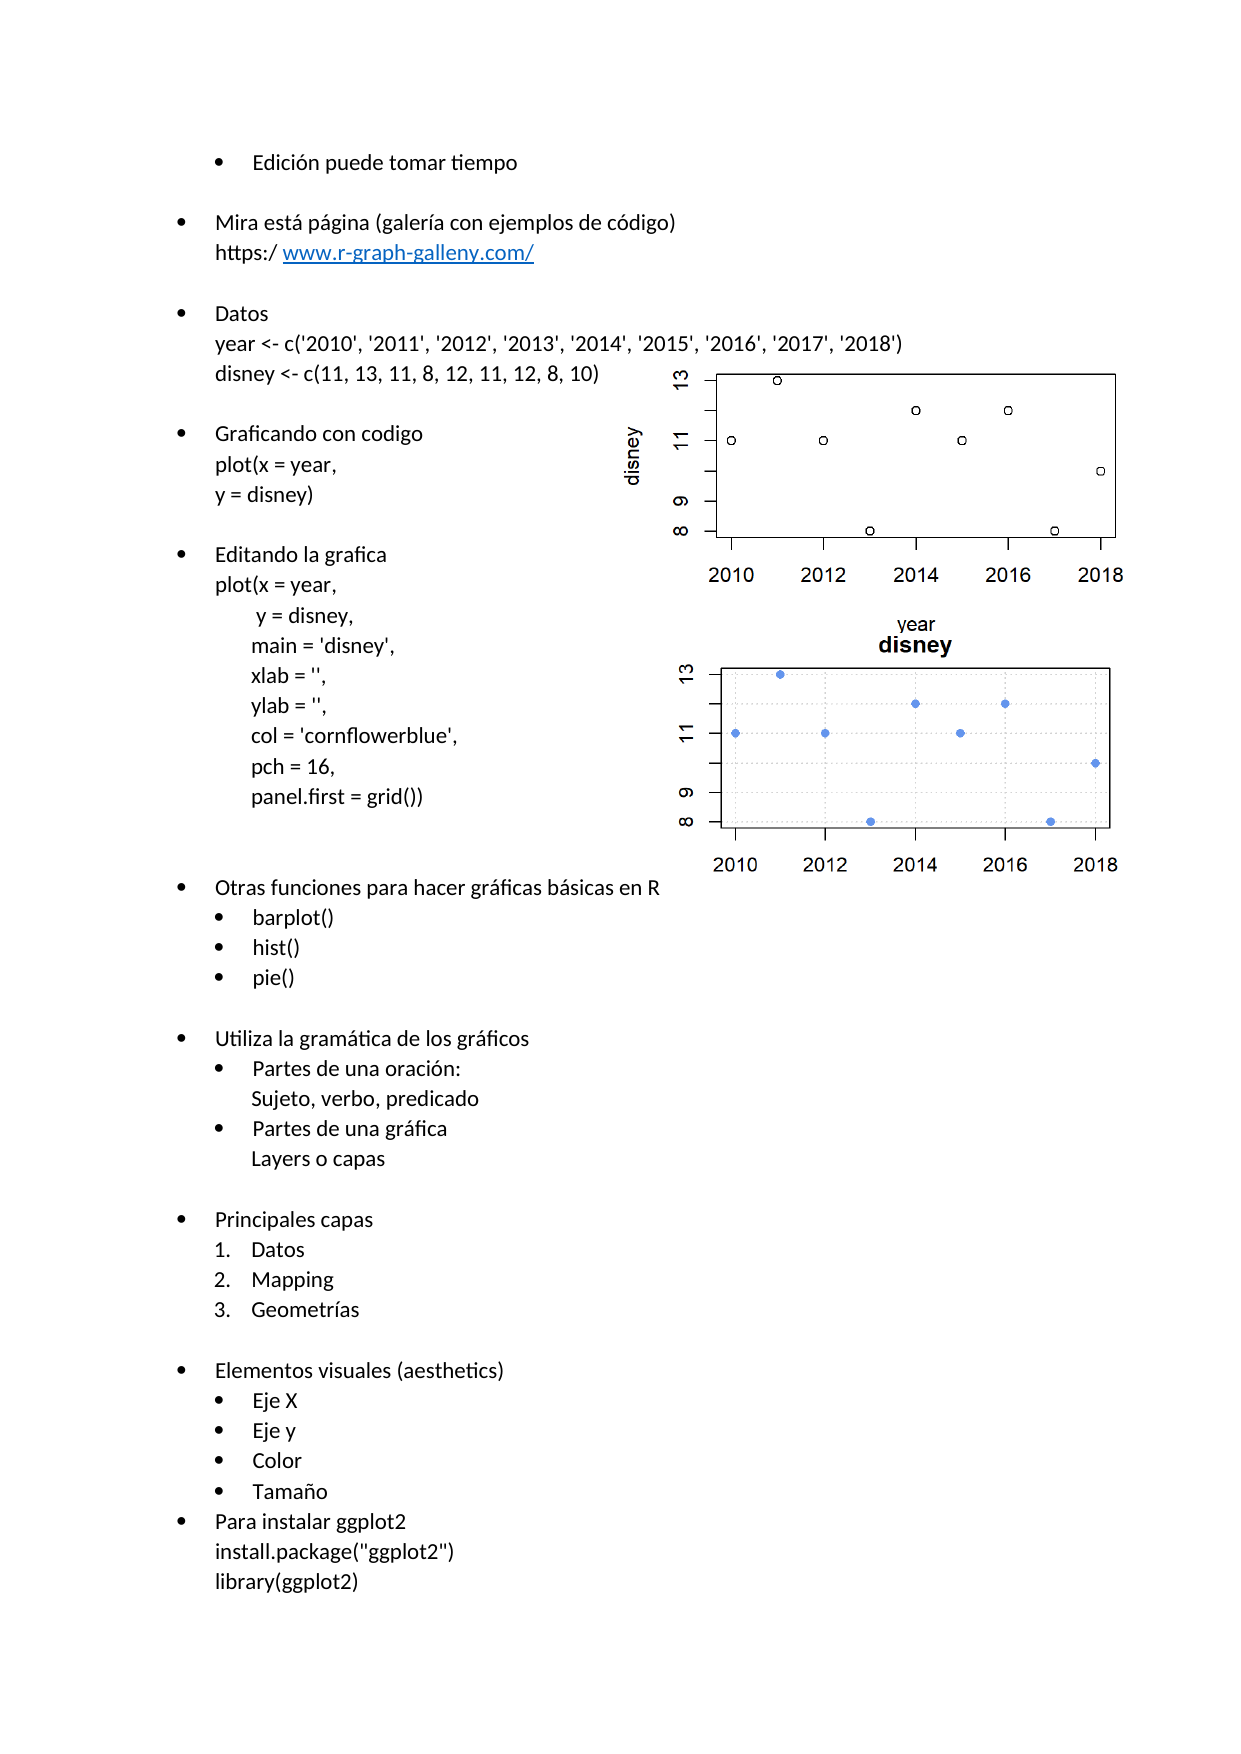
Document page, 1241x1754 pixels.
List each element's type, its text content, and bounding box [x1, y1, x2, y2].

picture [616, 359, 1167, 888]
list Utiliza la gramática de los gráficos [177, 1024, 1063, 1052]
list Eje X [215, 1386, 1063, 1414]
list Otras funciones para hacer gráficas básicas en R [177, 873, 1063, 901]
text disney <- c(11, 13, 11, 8, 12, 11, 12, 8, 10) [177, 359, 1063, 387]
list barplot() [215, 903, 1063, 931]
text panel.first = grid()) [177, 782, 1063, 810]
list Datos [177, 299, 1063, 327]
text xlab = '', [177, 661, 1063, 689]
text pch = 16, [177, 752, 1063, 780]
text Sujeto, verbo, predicado [177, 1084, 1063, 1112]
list Elementos visuales (aesthetics) [177, 1356, 1063, 1384]
text ylab = '', [177, 691, 1063, 719]
list Partes de una gráfica [215, 1114, 1063, 1142]
text plot(x = year, [177, 571, 1063, 598]
list hist() [215, 933, 1063, 961]
list Edición puede tomar tiempo [215, 148, 1063, 176]
list Color [215, 1447, 1063, 1474]
list Graficando con codigo [177, 419, 1063, 447]
text main = 'disney', [177, 631, 1063, 659]
text col = 'cornflowerblue', [177, 722, 1063, 749]
text y = disney, [177, 601, 1063, 629]
list Datos [213, 1235, 1063, 1263]
list pie() [215, 963, 1063, 991]
list Geometrías [213, 1296, 1063, 1323]
text plot(x = year, [177, 450, 1063, 478]
text y = disney) [177, 480, 1063, 508]
list Partes de una oración: [215, 1054, 1063, 1082]
list Eje y [215, 1416, 1063, 1444]
list Principales capas [177, 1205, 1063, 1233]
list Para instalar ggplot2 [177, 1507, 1063, 1535]
list Mira está página (galería con ejemplos de código) [177, 208, 1063, 236]
text Layers o capas [177, 1144, 1063, 1172]
text https:/ www.r-graph-galleny.com/ [177, 238, 1063, 266]
list Tamaño [215, 1477, 1063, 1505]
list Editando la grafica [177, 540, 1063, 568]
text year <- c('2010', '2011', '2012', '2013', '2014', '2015', '2016', '2017', '2018') [177, 329, 1063, 357]
text install.package("ggplot2") [177, 1537, 1063, 1565]
text library(ggplot2) [177, 1567, 1063, 1595]
list Mapping [213, 1265, 1063, 1293]
